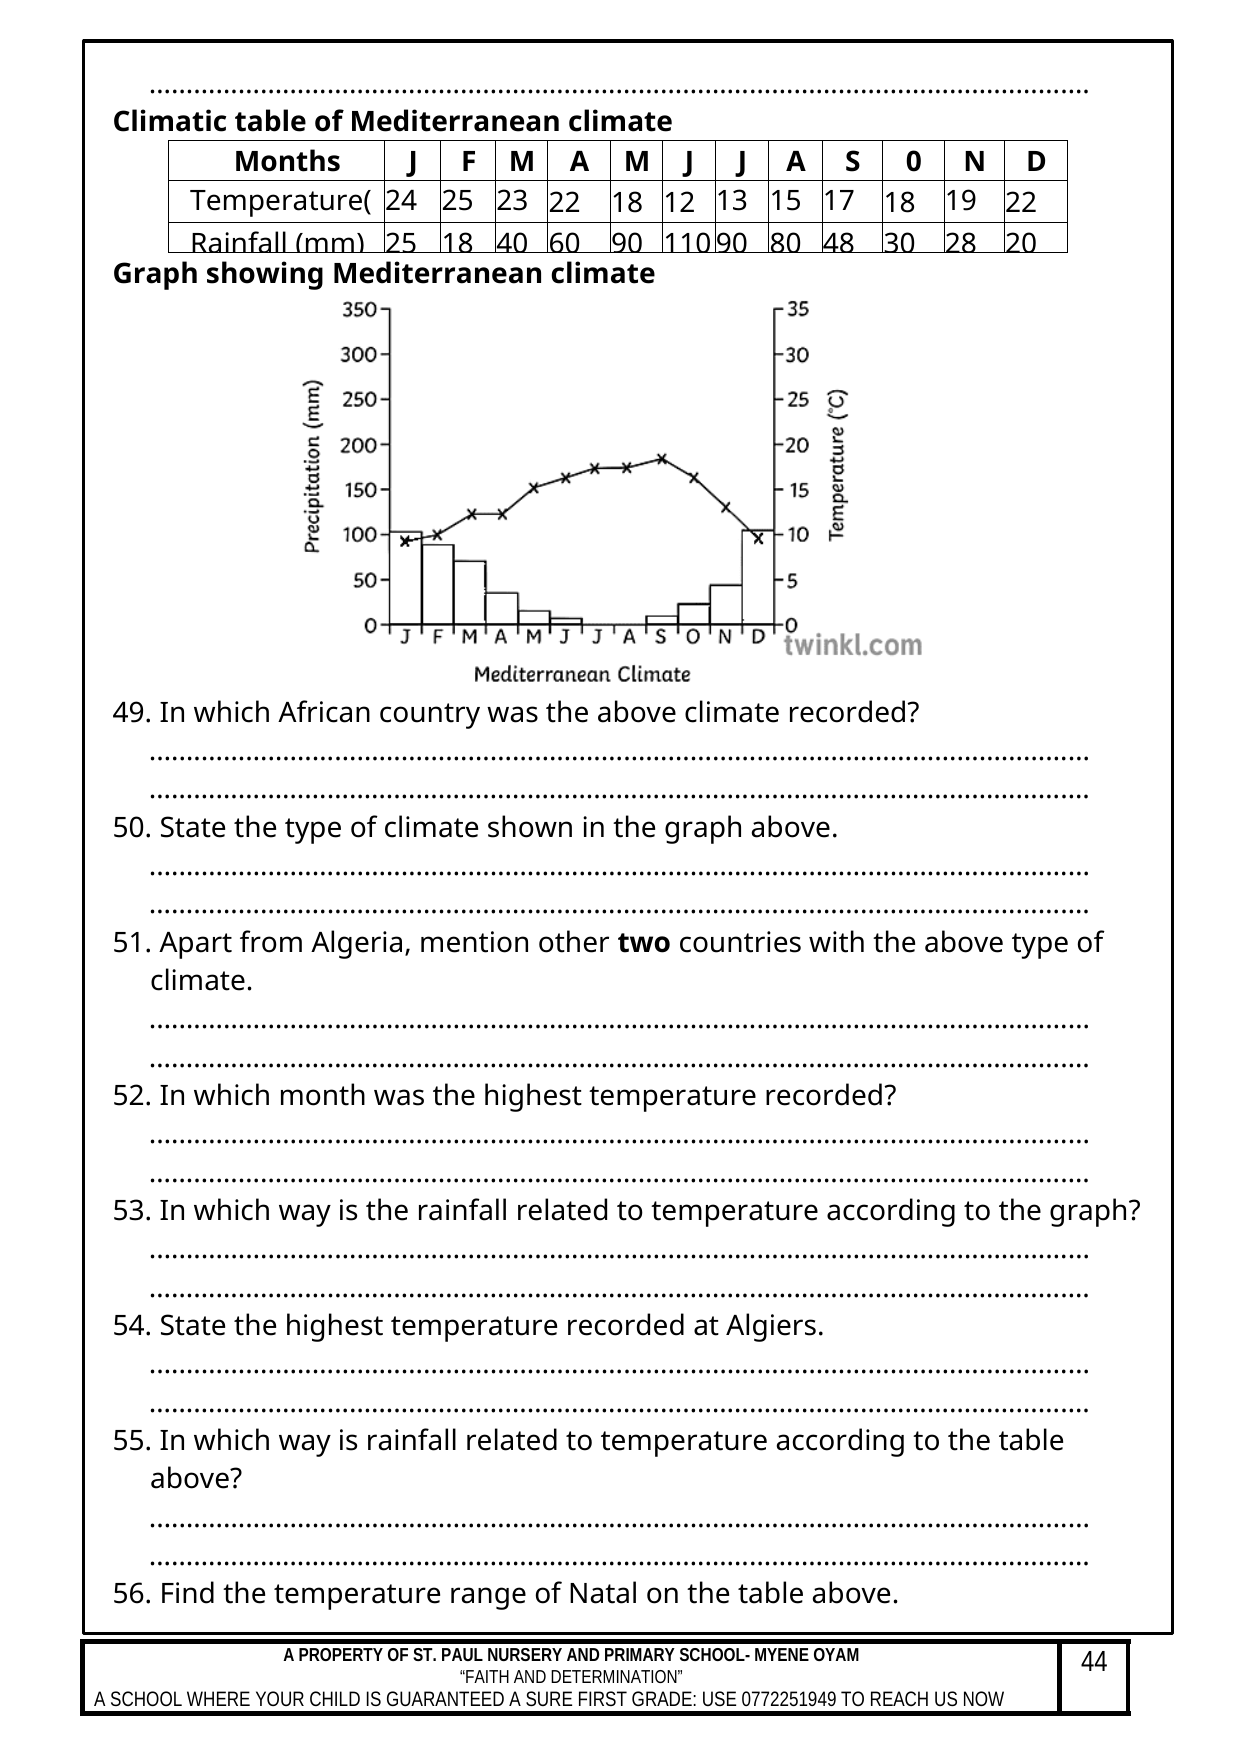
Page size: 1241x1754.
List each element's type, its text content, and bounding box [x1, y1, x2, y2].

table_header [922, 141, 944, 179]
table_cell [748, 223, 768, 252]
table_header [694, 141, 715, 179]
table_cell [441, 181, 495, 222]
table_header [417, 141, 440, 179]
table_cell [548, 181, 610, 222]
text .……………………………………………………………………………………………………………… [149, 1228, 1157, 1267]
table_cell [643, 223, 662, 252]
text .……………………………………………………………………………………………………………… [149, 1113, 1157, 1152]
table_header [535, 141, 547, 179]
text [149, 1497, 1157, 1535]
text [149, 63, 1157, 102]
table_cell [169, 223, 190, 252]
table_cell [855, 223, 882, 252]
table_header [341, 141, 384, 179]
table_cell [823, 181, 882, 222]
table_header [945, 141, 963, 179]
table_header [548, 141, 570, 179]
text ………………………………………………………………………………………………………………. [149, 883, 1157, 922]
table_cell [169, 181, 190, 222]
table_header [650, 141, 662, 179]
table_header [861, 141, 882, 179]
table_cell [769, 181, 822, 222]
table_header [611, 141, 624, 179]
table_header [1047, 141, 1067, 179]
text .……………………………………………………………………………………………………………… [149, 1343, 1157, 1382]
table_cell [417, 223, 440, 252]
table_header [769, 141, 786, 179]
list State the type of climate shown in the graph above. [112, 807, 1157, 845]
list In which month was the highest temperature recorded? [112, 1075, 1157, 1113]
list Find the temperature range of Natal on the table above. [112, 1573, 1157, 1612]
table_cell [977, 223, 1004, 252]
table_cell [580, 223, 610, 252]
text Graph showing Mediterranean climate [112, 253, 1157, 291]
text .……………………………………………………………………………………………………………… [149, 730, 1157, 768]
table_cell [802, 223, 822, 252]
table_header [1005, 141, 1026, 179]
text .……………………………………………………………………………………………………………… [149, 998, 1157, 1037]
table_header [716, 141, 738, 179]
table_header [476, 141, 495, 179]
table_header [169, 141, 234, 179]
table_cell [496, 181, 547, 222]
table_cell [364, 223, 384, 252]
text ………………………………………………………………………………………………………………. [149, 1037, 1157, 1075]
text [149, 1535, 1157, 1573]
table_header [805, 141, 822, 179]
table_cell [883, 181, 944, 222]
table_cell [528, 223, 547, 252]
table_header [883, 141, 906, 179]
list Apart from Algeria, mention other two countries with the above type of climate. [112, 922, 1157, 998]
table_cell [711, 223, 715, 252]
text ………………………………………………………………………………………………………………. [149, 1152, 1157, 1190]
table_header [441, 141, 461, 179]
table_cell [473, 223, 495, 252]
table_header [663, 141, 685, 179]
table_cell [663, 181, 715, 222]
list State the highest temperature recorded at Algiers. [112, 1305, 1157, 1343]
text ………………………………………………………………………………………………………………. [149, 768, 1157, 807]
text ………………………………………………………………………………………………………………. [149, 1382, 1157, 1420]
list In which way is the rainfall related to temperature according to the graph? [112, 1190, 1157, 1228]
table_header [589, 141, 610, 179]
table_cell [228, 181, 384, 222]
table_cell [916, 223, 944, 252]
list In which way is rainfall related to temperature according to the table above? [112, 1420, 1157, 1497]
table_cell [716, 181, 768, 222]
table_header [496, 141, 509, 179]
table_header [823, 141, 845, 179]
list In which African country was the above climate recorded? [112, 692, 1157, 730]
text .……………………………………………………………………………………………………………… [149, 845, 1157, 883]
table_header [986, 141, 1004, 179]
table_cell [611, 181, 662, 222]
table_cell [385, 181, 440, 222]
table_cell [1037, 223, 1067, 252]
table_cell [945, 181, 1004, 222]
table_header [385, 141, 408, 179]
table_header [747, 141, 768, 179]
text Climatic table of Mediterranean climate [112, 102, 1157, 140]
text ………………………………………………………………………………………………………………. [149, 1267, 1157, 1305]
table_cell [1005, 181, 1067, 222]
